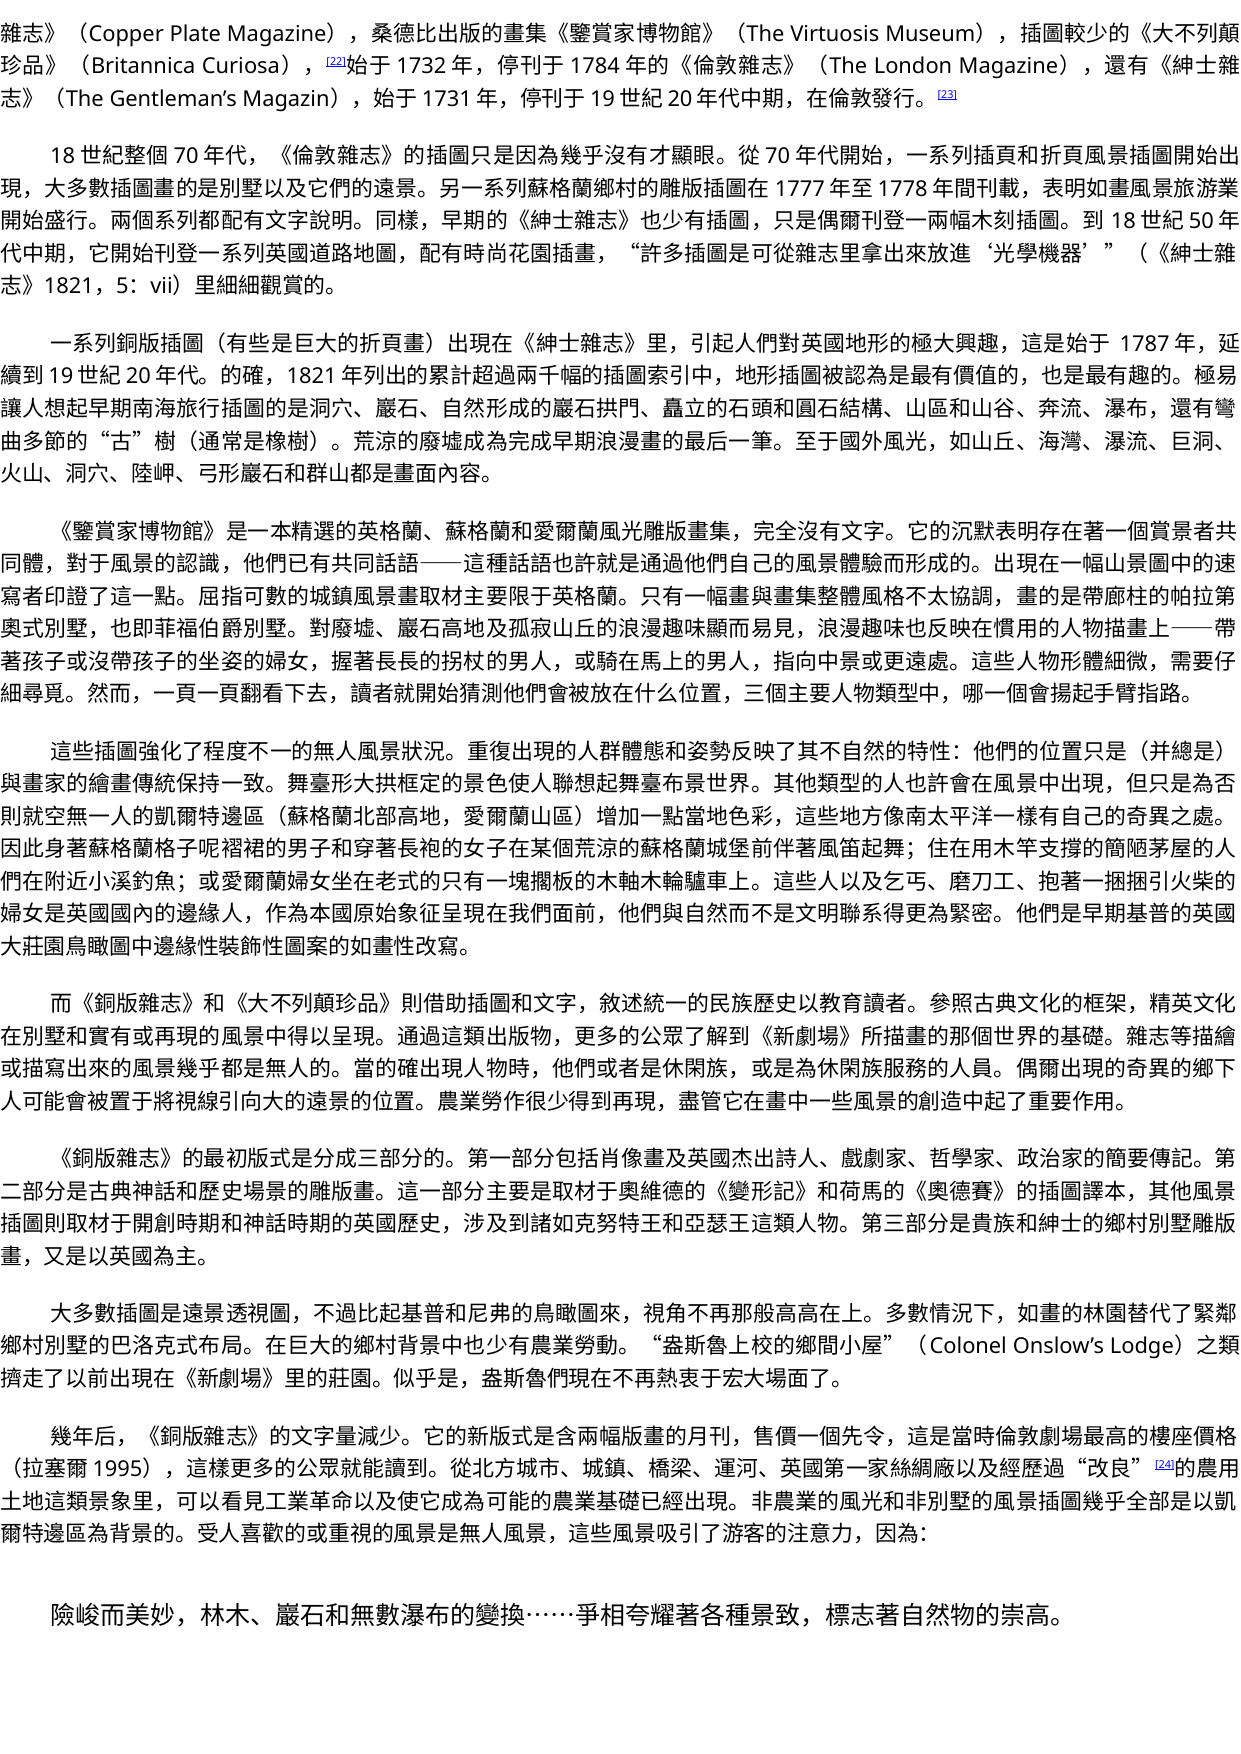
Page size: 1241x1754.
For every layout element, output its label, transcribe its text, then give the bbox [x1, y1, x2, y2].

text 《銅版雜志》的最初版式是分成三部分的。第一部分包括肖像畫及英國杰出詩人、戲劇家、哲學家、政治家的簡要傳記。第二部分是古典神話和歷史場景的雕版畫。這一部分主要是取材于奧維德的《變形記》和荷馬的《奧德賽》的插圖譯本，其他風景插圖則取材于開創時期和神話時期的英國歷史，涉及到諸如克努特王和亞瑟王這類人物。第三部分是貴族和紳士的鄉村別墅雕版畫，又是以英國為主。 [0, 1141, 1240, 1271]
text 一系列銅版插圖（有些是巨大的折頁畫）出現在《紳士雜志》里，引起人們對英國地形的極大興趣，這是始于1787年，延續到19世紀20年代。的確，1821年列出的累計超過兩千幅的插圖索引中，地形插圖被認為是最有價值的，也是最有趣的。極易讓人想起早期南海旅行插圖的是洞穴、巖石、自然形成的巖石拱門、矗立的石頭和圓石結構、山區和山谷、奔流、瀑布，還有彎曲多節的“古”樹（通常是橡樹）。荒涼的廢墟成為完成早期浪漫畫的最后一筆。至于國外風光，如山丘、海灣、瀑流、巨洞、火山、洞穴、陸岬、弓形巖石和群山都是畫面內容。 [0, 326, 1240, 488]
text 大多數插圖是遠景透視圖，不過比起基普和尼弗的鳥瞰圖來，視角不再那般高高在上。多數情況下，如畫的林園替代了緊鄰鄉村別墅的巴洛克式布局。在巨大的鄉村背景中也少有農業勞動。“盎斯魯上校的鄉間小屋”（Colonel Onslow’s Lodge）之類擠走了以前出現在《新劇場》里的莊園。似乎是，盎斯魯們現在不再熱衷于宏大場面了。 [0, 1296, 1240, 1393]
text 《鑒賞家博物館》是一本精選的英格蘭、蘇格蘭和愛爾蘭風光雕版畫集，完全沒有文字。它的沉默表明存在著一個賞景者共同體，對于風景的認識，他們已有共同話語——這種話語也許就是通過他們自己的風景體驗而形成的。出現在一幅山景圖中的速寫者印證了這一點。屈指可數的城鎮風景畫取材主要限于英格蘭。只有一幅畫與畫集整體風格不太協調，畫的是帶廊柱的帕拉第奧式別墅，也即菲福伯爵別墅。對廢墟、巖石高地及孤寂山丘的浪漫趣味顯而易見，浪漫趣味也反映在慣用的人物描畫上——帶著孩子或沒帶孩子的坐姿的婦女，握著長長的拐杖的男人，或騎在馬上的男人，指向中景或更遠處。這些人物形體細微，需要仔細尋覓。然而，一頁一頁翻看下去，讀者就開始猜測他們會被放在什么位置，三個主要人物類型中，哪一個會揚起手臂指路。 [0, 513, 1240, 708]
text 而《銅版雜志》和《大不列顛珍品》則借助插圖和文字，敘述統一的民族歷史以教育讀者。參照古典文化的框架，精英文化在別墅和實有或再現的風景中得以呈現。通過這類出版物，更多的公眾了解到《新劇場》所描畫的那個世界的基礎。雜志等描繪或描寫出來的風景幾乎都是無人的。當的確出現人物時，他們或者是休閑族，或是為休閑族服務的人員。偶爾出現的奇異的鄉下人可能會被置于將視線引向大的遠景的位置。農業勞作很少得到再現，盡管它在畫中一些風景的創造中起了重要作用。 [0, 986, 1240, 1116]
text 險峻而美妙，林木、巖石和無數瀑布的變換……爭相夸耀著各種景致，標志著自然物的崇高。 [0, 1581, 1240, 1646]
text 18世紀整個70年代，《倫敦雜志》的插圖只是因為幾乎沒有才顯眼。從70年代開始，一系列插頁和折頁風景插圖開始出現，大多數插圖畫的是別墅以及它們的遠景。另一系列蘇格蘭鄉村的雕版插圖在1777年至1778年間刊載，表明如畫風景旅游業開始盛行。兩個系列都配有文字說明。同樣，早期的《紳士雜志》也少有插圖，只是偶爾刊登一兩幅木刻插圖。到18世紀50年代中期，它開始刊登一系列英國道路地圖，配有時尚花園插畫，“許多插圖是可從雜志里拿出來放進‘光學機器’”（《紳士雜志》1821，5：vii）里細細觀賞的。 [0, 138, 1240, 301]
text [0, 16, 1240, 113]
text 幾年后，《銅版雜志》的文字量減少。它的新版式是含兩幅版畫的月刊，售價一個先令，這是當時倫敦劇場最高的樓座價格（拉塞爾1995），這樣更多的公眾就能讀到。從北方城市、城鎮、橋梁、運河、英國第一家絲綢廠以及經歷過“改良”[24]的農用土地這類景象里，可以看見工業革命以及使它成為可能的農業基礎已經出現。非農業的風光和非別墅的風景插圖幾乎全部是以凱爾特邊區為背景的。受人喜歡的或重視的風景是無人風景，這些風景吸引了游客的注意力，因為： [0, 1418, 1240, 1548]
text 這些插圖強化了程度不一的無人風景狀況。重復出現的人群體態和姿勢反映了其不自然的特性：他們的位置只是（并總是）與畫家的繪畫傳統保持一致。舞臺形大拱框定的景色使人聯想起舞臺布景世界。其他類型的人也許會在風景中出現，但只是為否則就空無一人的凱爾特邊區（蘇格蘭北部高地，愛爾蘭山區）增加一點當地色彩，這些地方像南太平洋一樣有自己的奇異之處。因此身著蘇格蘭格子呢褶裙的男子和穿著長袍的女子在某個荒涼的蘇格蘭城堡前伴著風笛起舞；住在用木竿支撐的簡陋茅屋的人們在附近小溪釣魚；或愛爾蘭婦女坐在老式的只有一塊擱板的木軸木輪驢車上。這些人以及乞丐、磨刀工、抱著一捆捆引火柴的婦女是英國國內的邊緣人，作為本國原始象征呈現在我們面前，他們與自然而不是文明聯系得更為緊密。他們是早期基普的英國大莊園鳥瞰圖中邊緣性裝飾性圖案的如畫性改寫。 [0, 733, 1240, 961]
